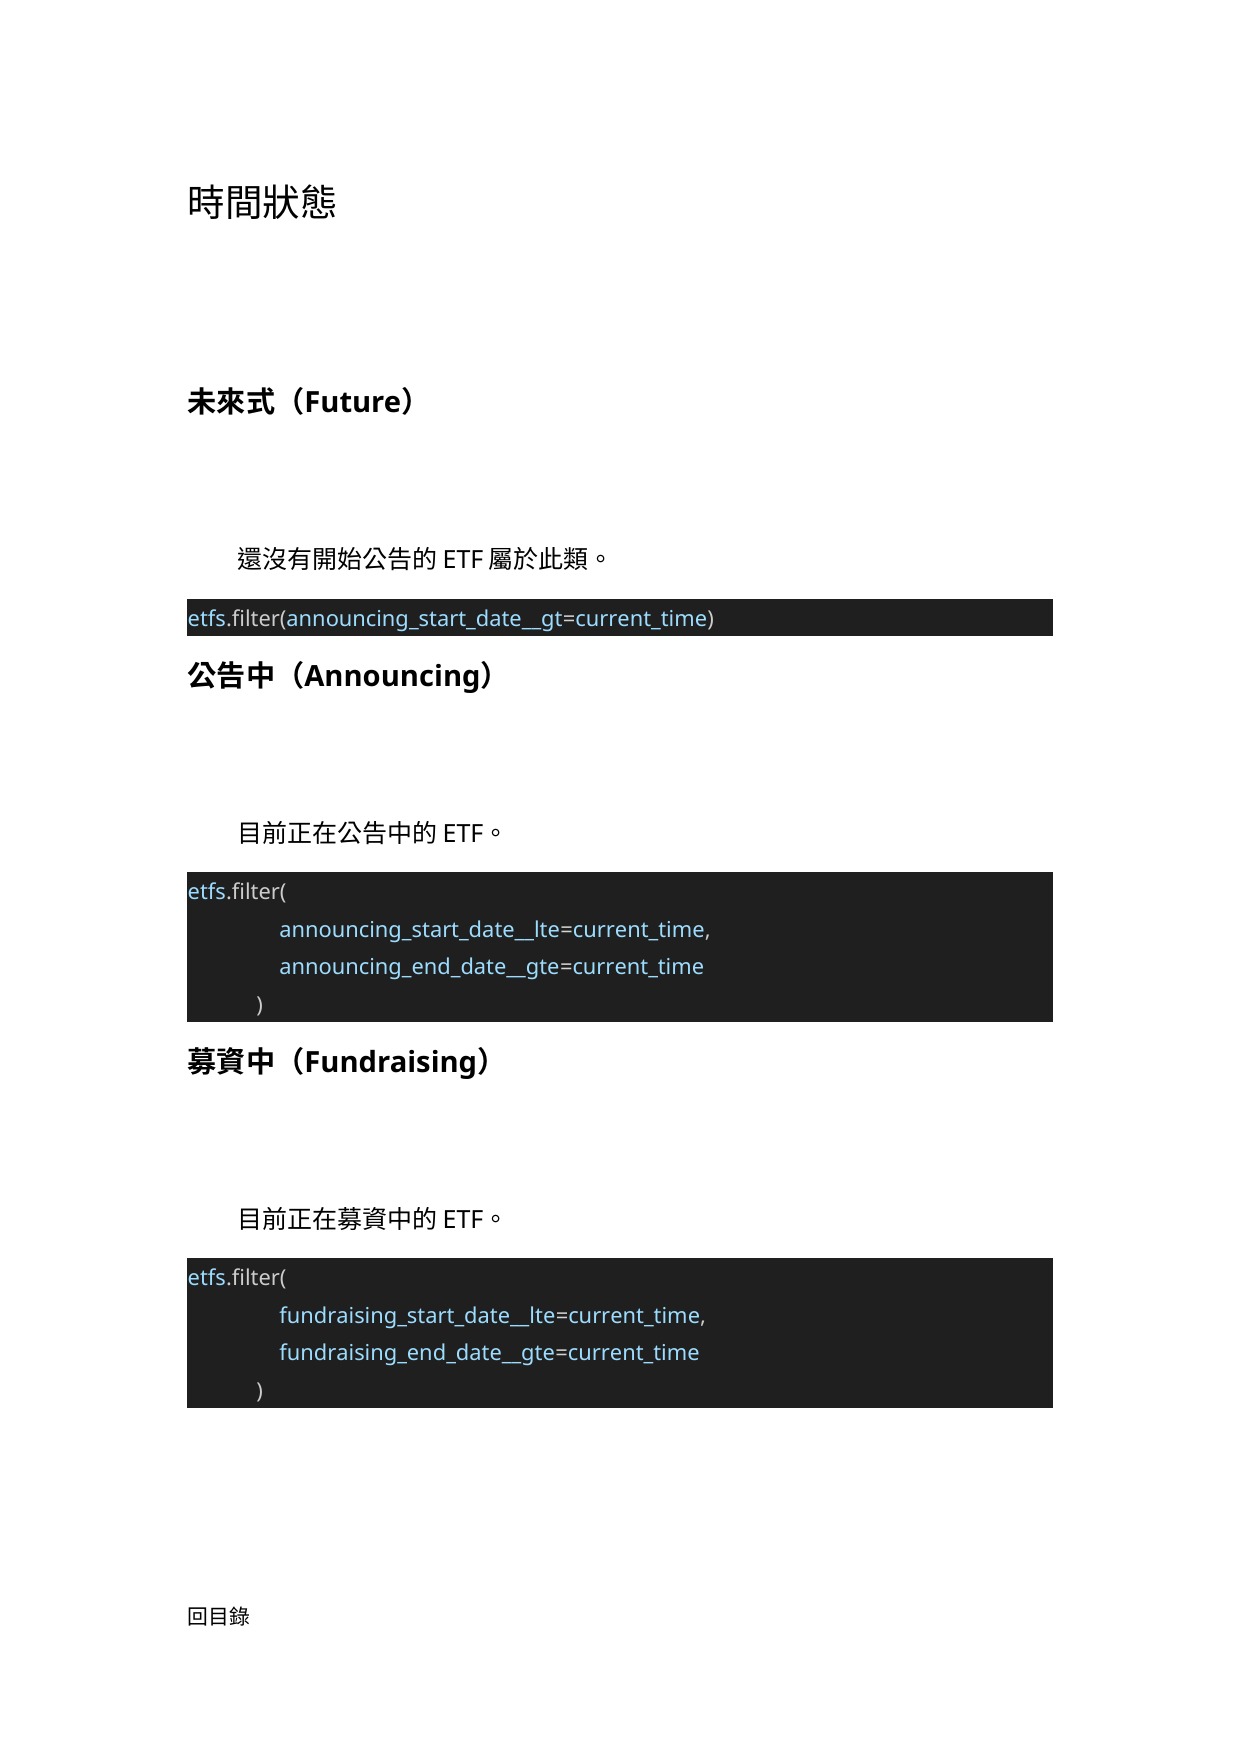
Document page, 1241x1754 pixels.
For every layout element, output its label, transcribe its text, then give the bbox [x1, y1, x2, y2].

text 目前正在募資中的ETF。 [187, 1199, 1053, 1236]
text etfs.filter(announcing_start_date__gt=current_time) [187, 599, 1053, 636]
text etfs.filter( [187, 872, 1053, 910]
subtitle 未來式（Future） [187, 363, 1053, 438]
subtitle 公告中（Announcing） [187, 636, 1053, 711]
text announcing_start_date__lte=current_time, [187, 910, 1053, 947]
text fundraising_end_date__gte=current_time [187, 1333, 1053, 1371]
text ) [187, 1371, 1053, 1408]
text fundraising_start_date__lte=current_time, [187, 1296, 1053, 1333]
text 還沒有開始公告的ETF屬於此類。 [187, 539, 1053, 577]
subtitle 募資中（Fundraising） [187, 1022, 1053, 1097]
text 目前正在公告中的ETF。 [187, 813, 1053, 850]
text announcing_end_date__gte=current_time [187, 947, 1053, 985]
text etfs.filter( [187, 1258, 1053, 1296]
subtitle 時間狀態 [187, 163, 1053, 238]
text ) [187, 985, 1053, 1022]
